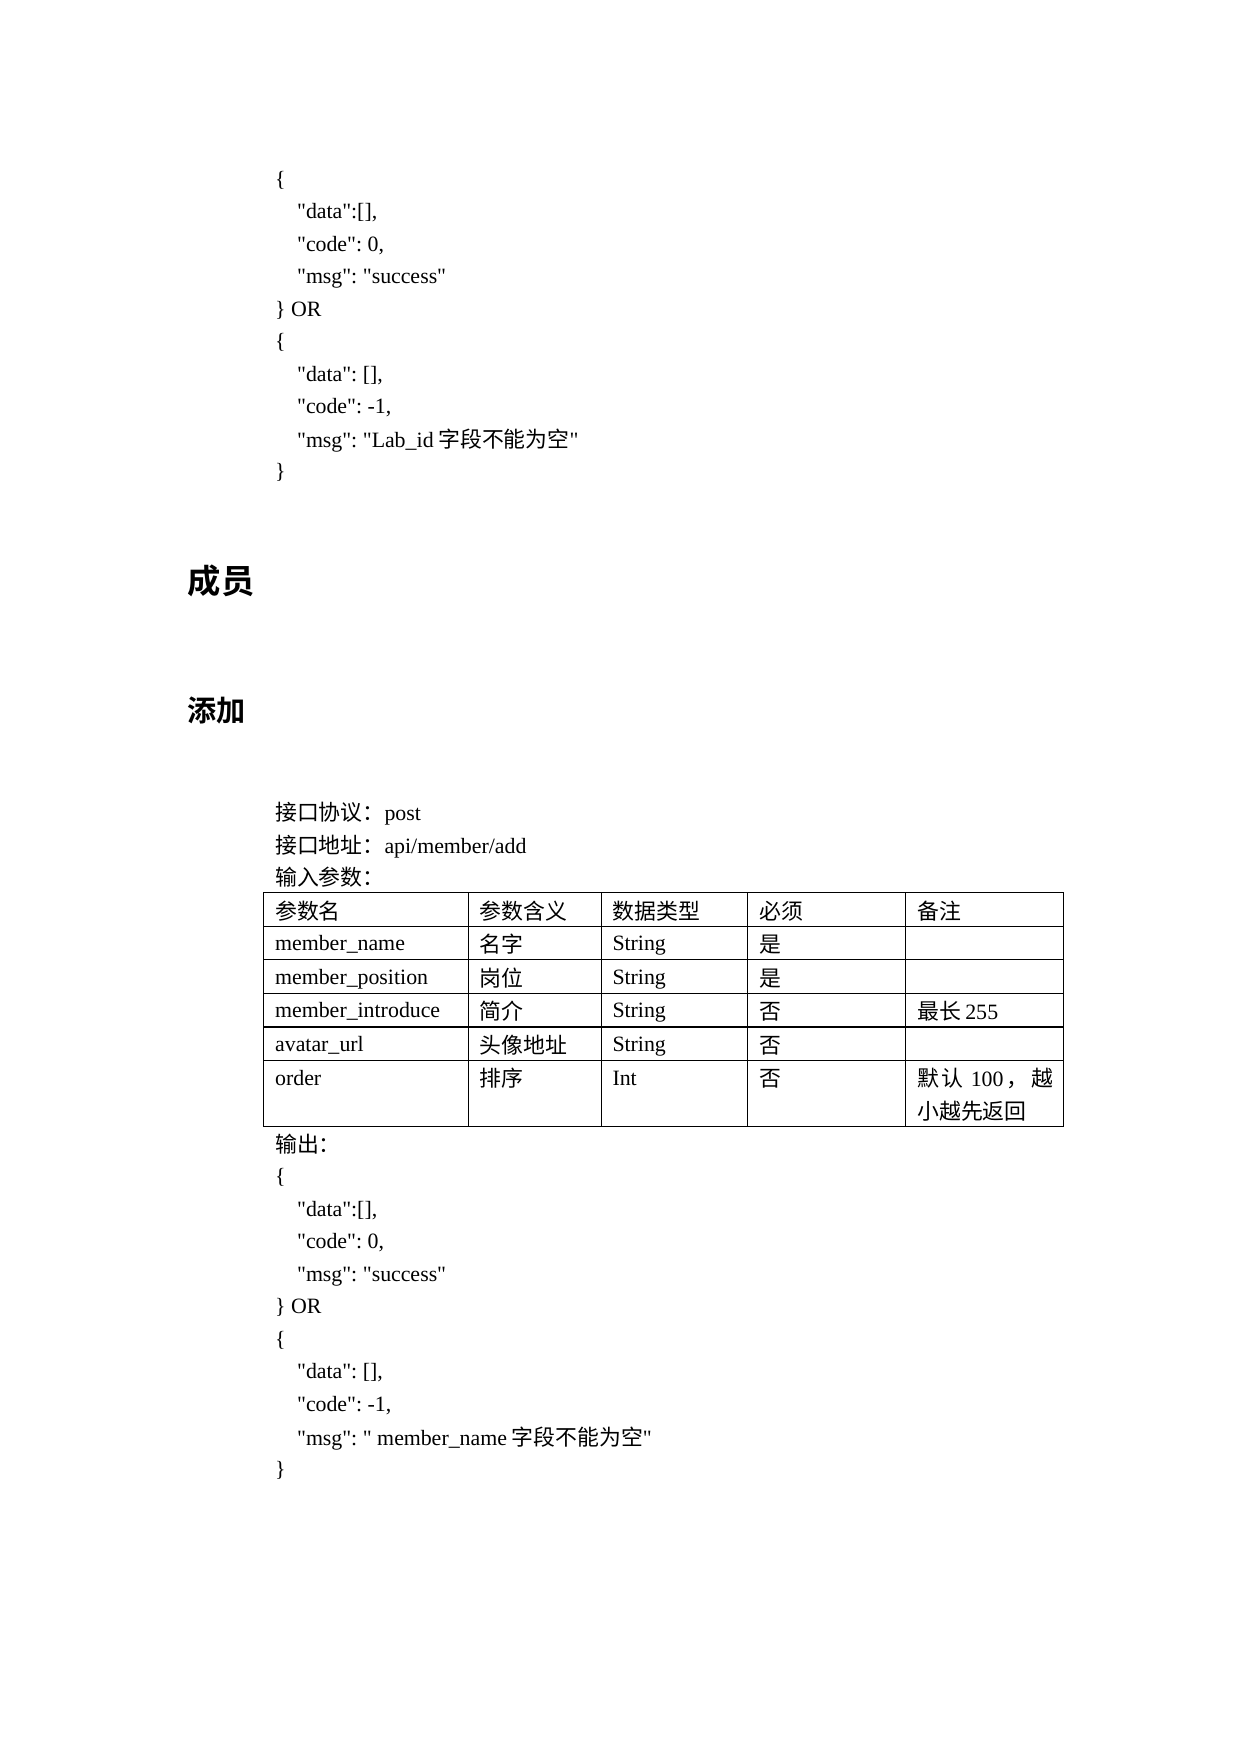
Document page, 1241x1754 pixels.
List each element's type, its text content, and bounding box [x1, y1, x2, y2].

text "data": [], [231, 357, 1053, 389]
text "data":[], [231, 1192, 1053, 1224]
table_header 备注 [906, 893, 1063, 926]
table_cell String [602, 994, 747, 1026]
text { [231, 324, 1053, 357]
table_cell String [602, 1028, 747, 1060]
table_cell 否 [748, 1028, 905, 1060]
text "msg": "success" [231, 259, 1053, 292]
table_cell member_name [264, 927, 468, 959]
table_cell 简介 [469, 994, 601, 1026]
text { [231, 162, 1053, 194]
table_cell 最长255 [906, 994, 1063, 1026]
list 接口地址：api/member/add [275, 827, 1053, 860]
text "data":[], [231, 194, 1053, 227]
text "data": [], [231, 1354, 1053, 1387]
table_cell member_introduce [264, 994, 468, 1026]
text } OR [231, 292, 1053, 324]
table_header 数据类型 [602, 893, 747, 926]
table_cell member_position [264, 960, 468, 993]
table_cell order [264, 1061, 468, 1126]
table_cell avatar_url [264, 1028, 468, 1060]
table_header 参数名 [264, 893, 468, 926]
table_cell Int [602, 1061, 747, 1126]
text "code": 0, [231, 227, 1053, 259]
text } [231, 1452, 1053, 1484]
text "code": -1, [231, 389, 1053, 422]
table_cell [906, 960, 1063, 993]
table_cell 是 [748, 927, 905, 959]
text "msg": " member_name字段不能为空" [231, 1419, 1053, 1452]
subtitle 成员 [187, 547, 1053, 612]
list 输入参数： [275, 860, 1053, 892]
table_cell 头像地址 [469, 1028, 601, 1060]
table_header 参数含义 [469, 893, 601, 926]
table_cell [906, 1028, 1063, 1060]
table_cell 名字 [469, 927, 601, 959]
subtitle 添加 [187, 676, 1053, 741]
table_header 必须 [748, 893, 905, 926]
text { [231, 1322, 1053, 1354]
text } [231, 454, 1053, 487]
table_cell String [602, 960, 747, 993]
table_cell 排序 [469, 1061, 601, 1126]
list 接口协议：post [275, 795, 1053, 827]
text "code": -1, [231, 1387, 1053, 1419]
text "msg": "success" [231, 1257, 1053, 1289]
table_cell String [602, 927, 747, 959]
text "code": 0, [231, 1224, 1053, 1257]
table_cell 否 [748, 1061, 905, 1126]
table_cell 否 [748, 994, 905, 1026]
table_cell [906, 927, 1063, 959]
table_cell 岗位 [469, 960, 601, 993]
table_cell 是 [748, 960, 905, 993]
text "msg": "Lab_id字段不能为空" [231, 422, 1053, 454]
text } OR [231, 1289, 1053, 1322]
text { [231, 1159, 1053, 1192]
table_cell 默认100，越小越先返回 [906, 1061, 1063, 1126]
text 输出： [187, 1127, 1053, 1159]
